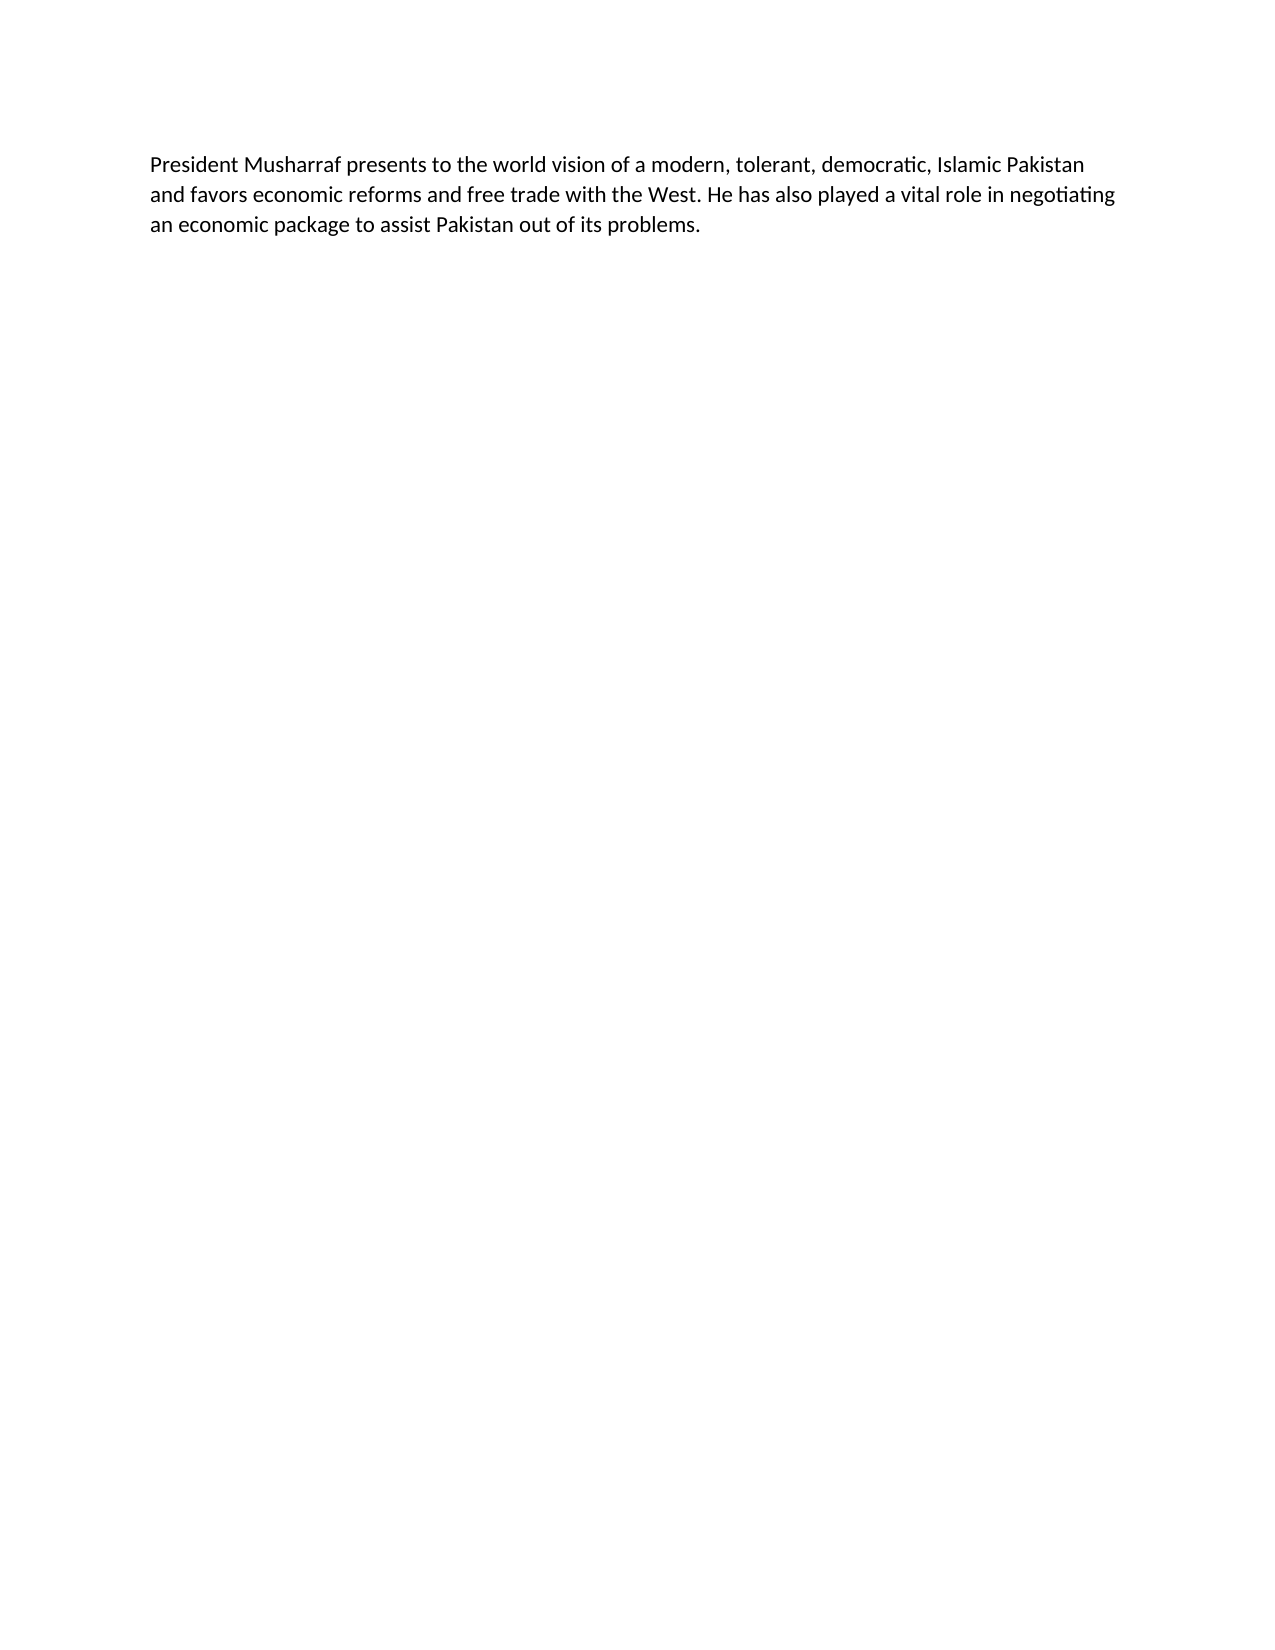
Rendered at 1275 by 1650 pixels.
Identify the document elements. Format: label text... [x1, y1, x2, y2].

text President Musharraf presents to the world vision of a modern, tolerant, democratic, Islamic Pakistan and favors economic reforms and free trade with the West. He has also played a vital role in negotiating an economic package to assist Pakistan out of its problems. [150, 150, 1125, 238]
